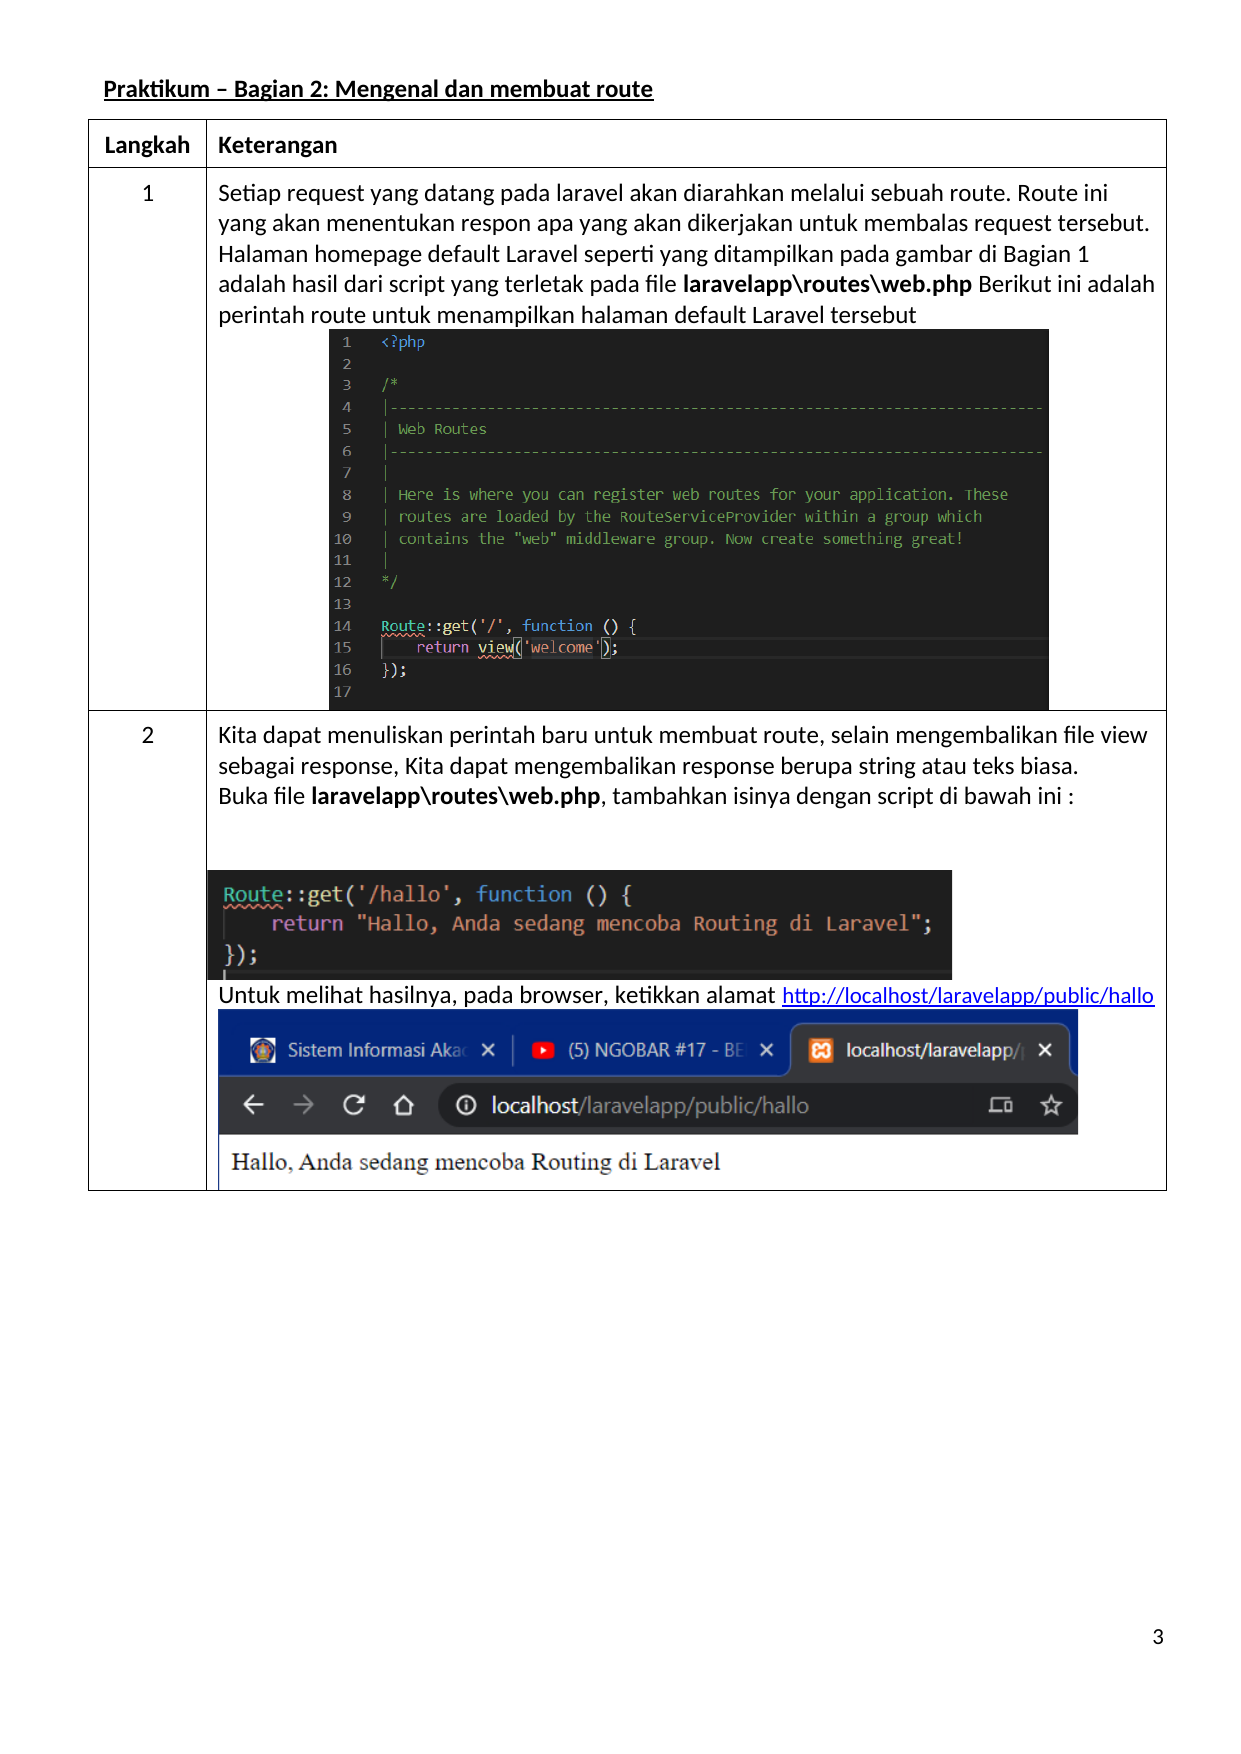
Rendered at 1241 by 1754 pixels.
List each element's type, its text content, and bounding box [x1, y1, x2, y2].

table_cell 1 [89, 168, 206, 709]
picture [218, 1009, 1079, 1190]
table_cell Setiap request yang datang pada laravel akan diarahkan melalui sebuah route. Route ini yang akan menentukan respon apa yang akan dikerjakan untuk membalas request tersebut. Halaman homepage default Laravel seperti yang ditampilkan pada gambar di Bagian 1 adalah hasil dari script yang terletak pada file laravelapp\routes\web.php Berikut ini adalah perintah route untuk menampilkan halaman default Laravel tersebut [207, 168, 1166, 709]
table_cell Kita dapat menuliskan perintah baru untuk membuat route, selain mengembalikan file view sebagai response, Kita dapat mengembalikan response berupa string atau teks biasa. Buka file laravelapp\routes\web.php, tambahkan isinya dengan script di bawah ini : Untuk melihat hasilnya, pada browser, ketikkan alamat http://localhost/laravelapp/public/hallo [207, 711, 1166, 1190]
table_header Langkah [89, 120, 206, 167]
picture [329, 329, 1049, 710]
table_header Keterangan [207, 120, 1166, 167]
text Praktikum – Bagian 2: Mengenal dan membuat route [103, 73, 1180, 104]
picture [207, 870, 953, 980]
table_cell 2 [89, 711, 206, 1190]
